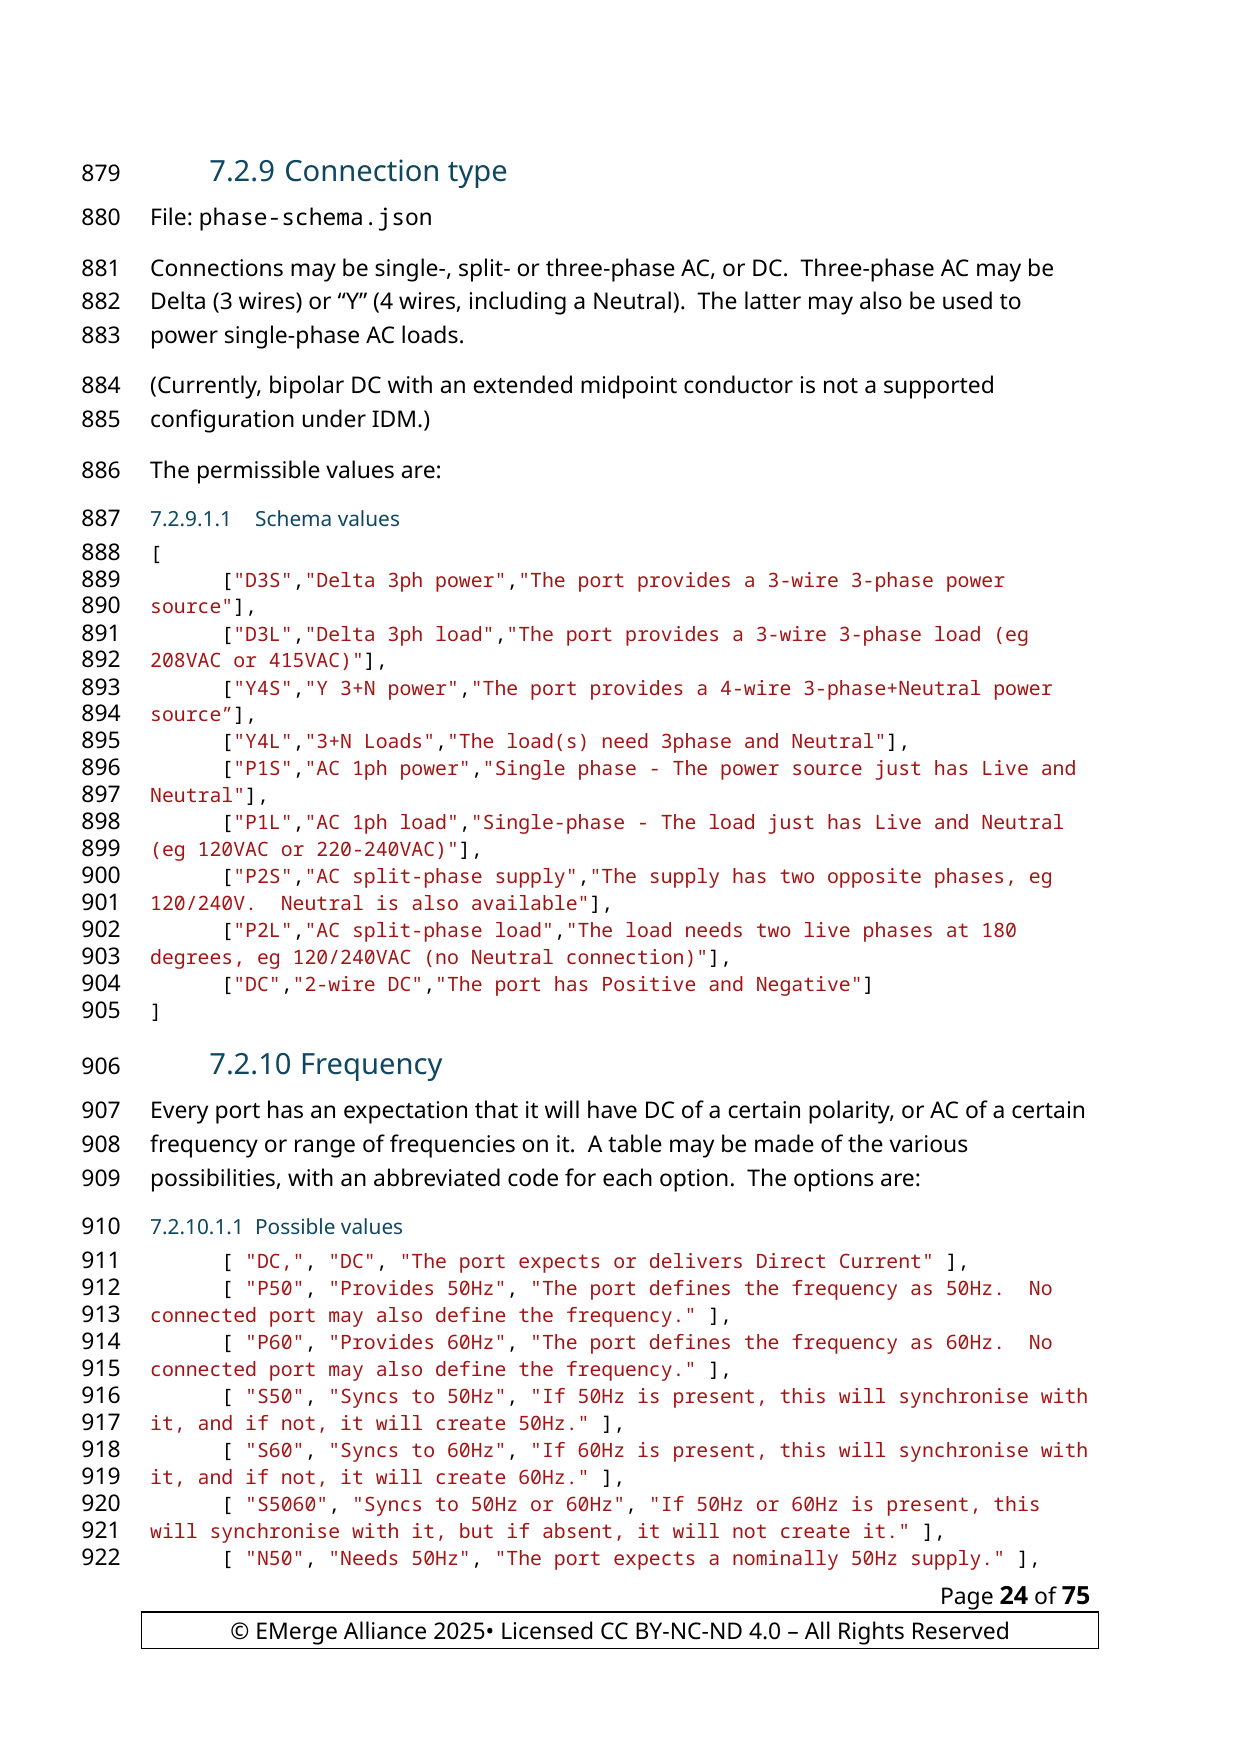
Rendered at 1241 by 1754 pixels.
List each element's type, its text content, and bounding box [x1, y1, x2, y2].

text [ "P60", "Provides 60Hz", "The port defines the frequency as 60Hz. No connected port may also define the frequency." ], [150, 1328, 1090, 1382]
text ["P1L","AC 1ph load","Single-phase - The load just has Live and Neutral (eg 120VAC or 220-240VAC)"], [150, 809, 1090, 863]
text ["Y4S","Y 3+N power","The port provides a 4-wire 3-phase+Neutral power source”], [150, 674, 1090, 728]
text ] [150, 997, 1090, 1024]
subtitle Possible values [150, 1212, 1090, 1241]
text [ "S60", "Syncs to 60Hz", "If 60Hz is present, this will synchronise with it, and if not, it will create 60Hz." ], [150, 1436, 1090, 1490]
text [ "N50", "Needs 50Hz", "The port expects a nominally 50Hz supply." ], [150, 1544, 1090, 1571]
text ["Y4L","3+N Loads","The load(s) need 3phase and Neutral"], [150, 728, 1090, 755]
text [ "DC,", "DC", "The port expects or delivers Direct Current" ], [150, 1247, 1090, 1274]
text ["DC","2-wire DC","The port has Positive and Negative"] [150, 971, 1090, 997]
text Every port has an expectation that it will have DC of a certain polarity, or AC of a certain frequency or range of frequencies on it. A table may be made of the various possibilities, with an abbreviated code for each option. The options are: [150, 1094, 1090, 1193]
text ["P1S","AC 1ph power","Single phase - The power source just has Live and Neutral"], [150, 755, 1090, 809]
text The permissible values are: [150, 454, 1090, 485]
text (Currently, bipolar DC with an extended midpoint conductor is not a supported configuration under IDM.) [150, 369, 1090, 434]
text ["D3L","Delta 3ph load","The port provides a 3-wire 3-phase load (eg 208VAC or 415VAC)"], [150, 620, 1090, 674]
text [ "S5060", "Syncs to 50Hz or 60Hz", "If 50Hz or 60Hz is present, this will synchronise with it, but if absent, it will not create it." ], [150, 1490, 1090, 1544]
subtitle Schema values [150, 504, 1090, 532]
text File: phase-schema.json [150, 201, 1090, 232]
text ["P2L","AC split-phase load","The load needs two live phases at 180 degrees, eg 120/240VAC (no Neutral connection)"], [150, 917, 1090, 971]
text ["P2S","AC split-phase supply","The supply has two opposite phases, eg 120/240V. Neutral is also available"], [150, 863, 1090, 917]
text ["D3S","Delta 3ph power","The port provides a 3-wire 3-phase power source"], [150, 566, 1090, 620]
text [ [150, 539, 1090, 566]
text [ "P50", "Provides 50Hz", "The port defines the frequency as 50Hz. No connected port may also define the frequency." ], [150, 1274, 1090, 1328]
text [ "S50", "Syncs to 50Hz", "If 50Hz is present, this will synchronise with it, and if not, it will create 50Hz." ], [150, 1382, 1090, 1436]
text Connections may be single-, split- or three-phase AC, or DC. Three-phase AC may be Delta (3 wires) or “Y” (4 wires, including a Neutral). The latter may also be used to power single-phase AC loads. [150, 252, 1090, 350]
subtitle Connection type [209, 150, 1090, 190]
subtitle Frequency [209, 1043, 1090, 1083]
